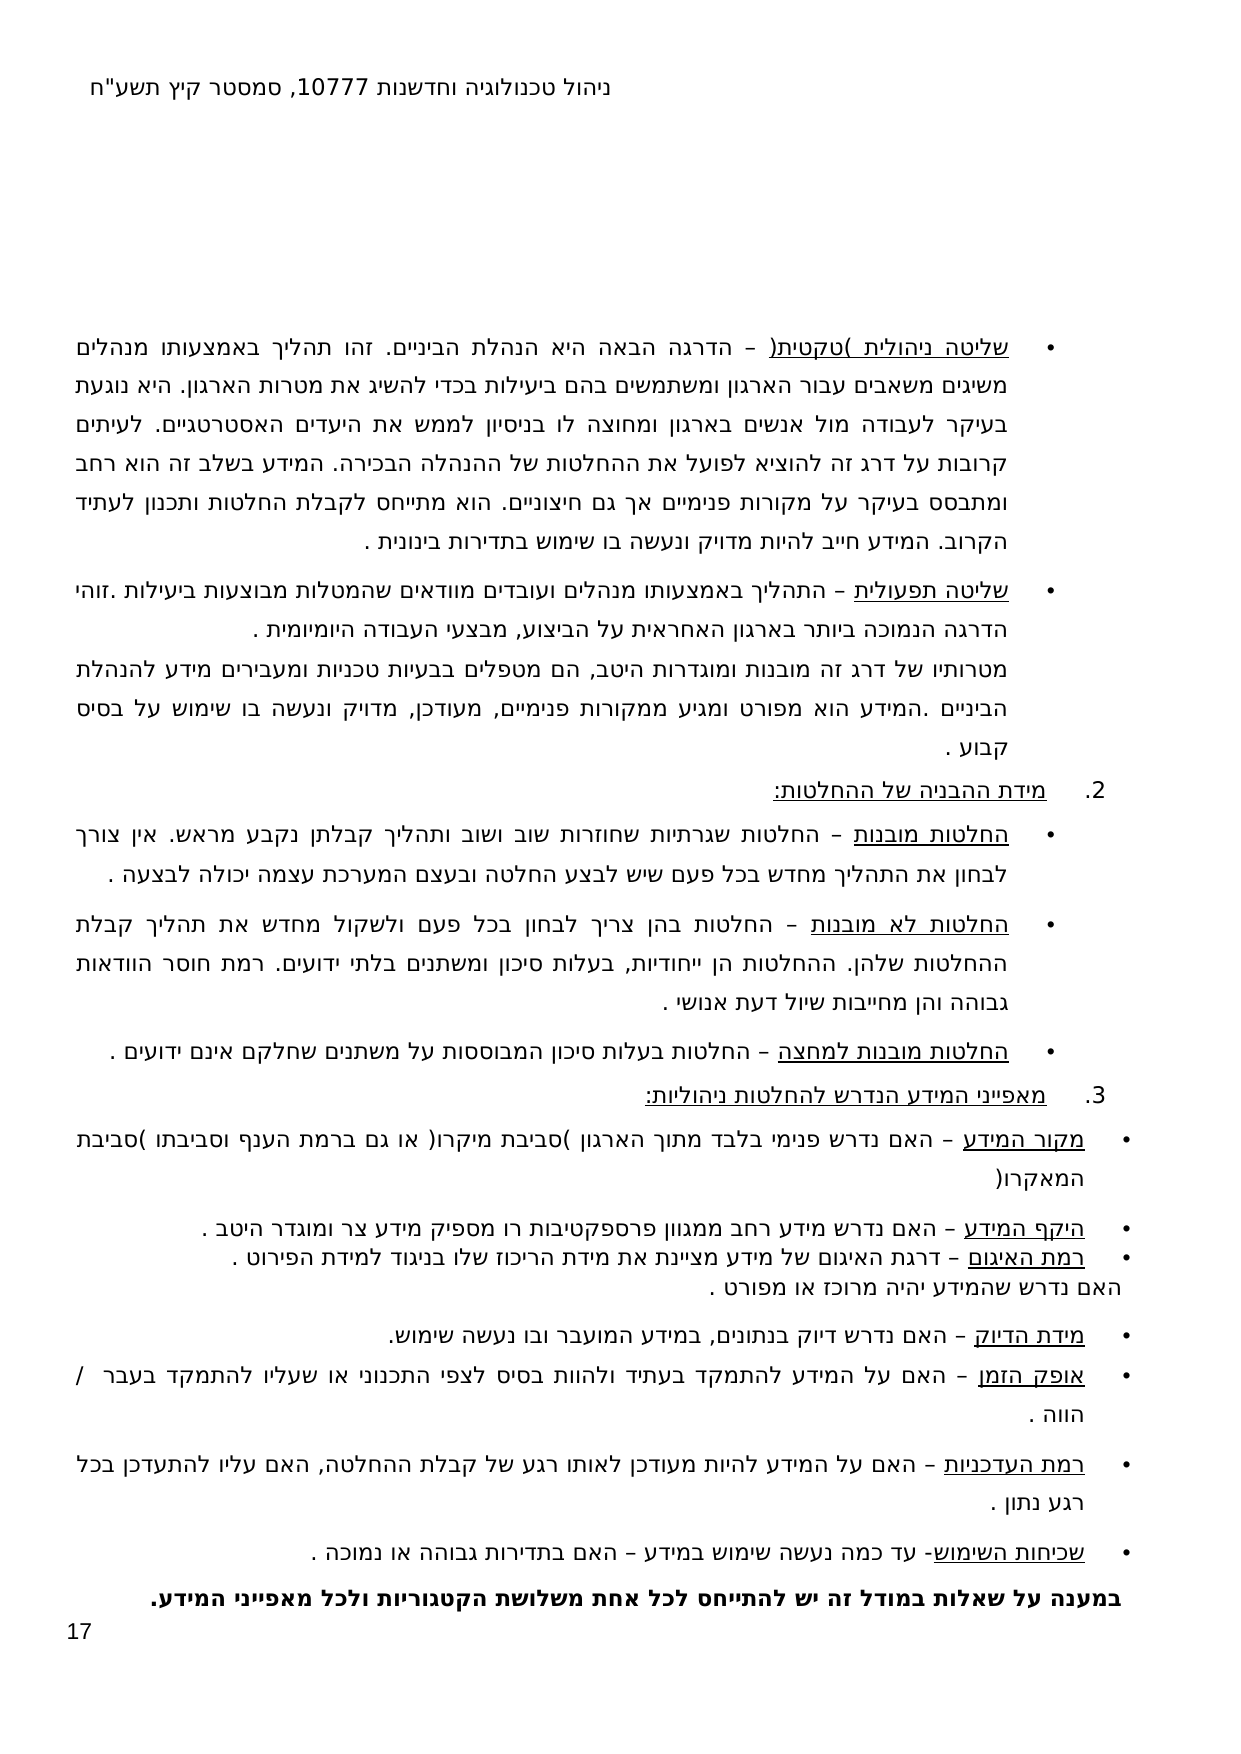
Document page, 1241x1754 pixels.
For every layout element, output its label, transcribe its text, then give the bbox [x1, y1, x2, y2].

list שליטה תפעולית – התהליך באמצעותו מנהלים ועובדים מוודאים שהמטלות מבוצעות ביעילות .זוהי הדרגה הנמוכה ביותר בארגון האחראית על הביצוע, מבצעי העבודה היומיומית . [75, 577, 1047, 643]
text מטרותיו של דרג זה מובנות ומוגדרות היטב, הם מטפלים בבעיות טכניות ומעבירים מידע להנהלת הביניים .המידע הוא מפורט ומגיע ממקורות פנימיים, מעודכן, מדויק ונעשה בו שימוש על בסיס קבוע . [75, 656, 1009, 760]
list מידת הדיוק – האם נדרש דיוק בנתונים, במידע המועבר ובו נעשה שימוש. [75, 1322, 1122, 1349]
list מקור המידע – האם נדרש פנימי בלבד מתוך הארגון )סביבת מיקרו( או גם ברמת הענף וסביבתו )סביבת המאקרו( [75, 1126, 1122, 1192]
list החלטות מובנות למחצה – החלטות בעלות סיכון המבוססות על משתנים שחלקם אינם ידועים . [75, 1038, 1047, 1065]
list רמת האיגום – דרגת האיגום של מידע מציינת את מידת הריכוז שלו בניגוד למידת הפירוט . [75, 1244, 1122, 1271]
list רמת העדכניות – האם על המידע להיות מעודכן לאותו רגע של קבלת ההחלטה, האם עליו להתעדכן בכל רגע נתון . [75, 1451, 1122, 1516]
list החלטות מובנות – החלטות שגרתיות שחוזרות שוב ושוב ותהליך קבלתן נקבע מראש. אין צורך לבחון את התהליך מחדש בכל פעם שיש לבצע החלטה ובעצם המערכת עצמה יכולה לבצעה . [75, 821, 1047, 888]
list שכיחות השימוש- עד כמה נעשה שימוש במידע – האם בתדירות גבוהה או נמוכה . [75, 1539, 1122, 1566]
text האם נדרש שהמידע יהיה מרוכז או מפורט . [477, 1274, 1122, 1301]
list היקף המידע – האם נדרש מידע רחב ממגוון פרספקטיבות רו מספיק מידע צר ומוגדר היטב . [75, 1215, 1122, 1242]
text במענה על שאלות במודל זה יש להתייחס לכל אחת משלושת הקטגוריות ולכל מאפייני המידע. [75, 1585, 1123, 1612]
list אופק הזמן – האם על המידע להתמקד בעתיד ולהוות בסיס לצפי התכנוני או שעליו להתמקד בעבר / הווה . [75, 1362, 1122, 1428]
list מאפייני המידע הנדרש להחלטות ניהוליות: [75, 1082, 1084, 1108]
list מידת ההבניה של ההחלטות: [75, 777, 1084, 804]
list החלטות לא מובנות – החלטות בהן צריך לבחון בכל פעם ולשקול מחדש את תהליך קבלת ההחלטות שלהן. ההחלטות הן ייחודיות, בעלות סיכון ומשתנים בלתי ידועים. רמת חוסר הוודאות גבוהה והן מחייבות שיול דעת אנושי . [75, 911, 1047, 1015]
list שליטה ניהולית )טקטית( – הדרגה הבאה היא הנהלת הביניים. זהו תהליך באמצעותו מנהלים משיגים משאבים עבור הארגון ומשתמשים בהם ביעילות בכדי להשיג את מטרות הארגון. היא נוגעת בעיקר לעבודה מול אנשים בארגון ומחוצה לו בניסיון לממש את היעדים האסטרטגיים. לעיתים קרובות על דרג זה להוציא לפועל את ההחלטות של ההנהלה הבכירה. המידע בשלב זה הוא רחב ומתבסס בעיקר על מקורות פנימיים אך גם חיצוניים. הוא מתייחס לקבלת החלטות ותכנון לעתיד הקרוב. המידע חייב להיות מדויק ונעשה בו שימוש בתדירות בינונית . [75, 333, 1047, 554]
